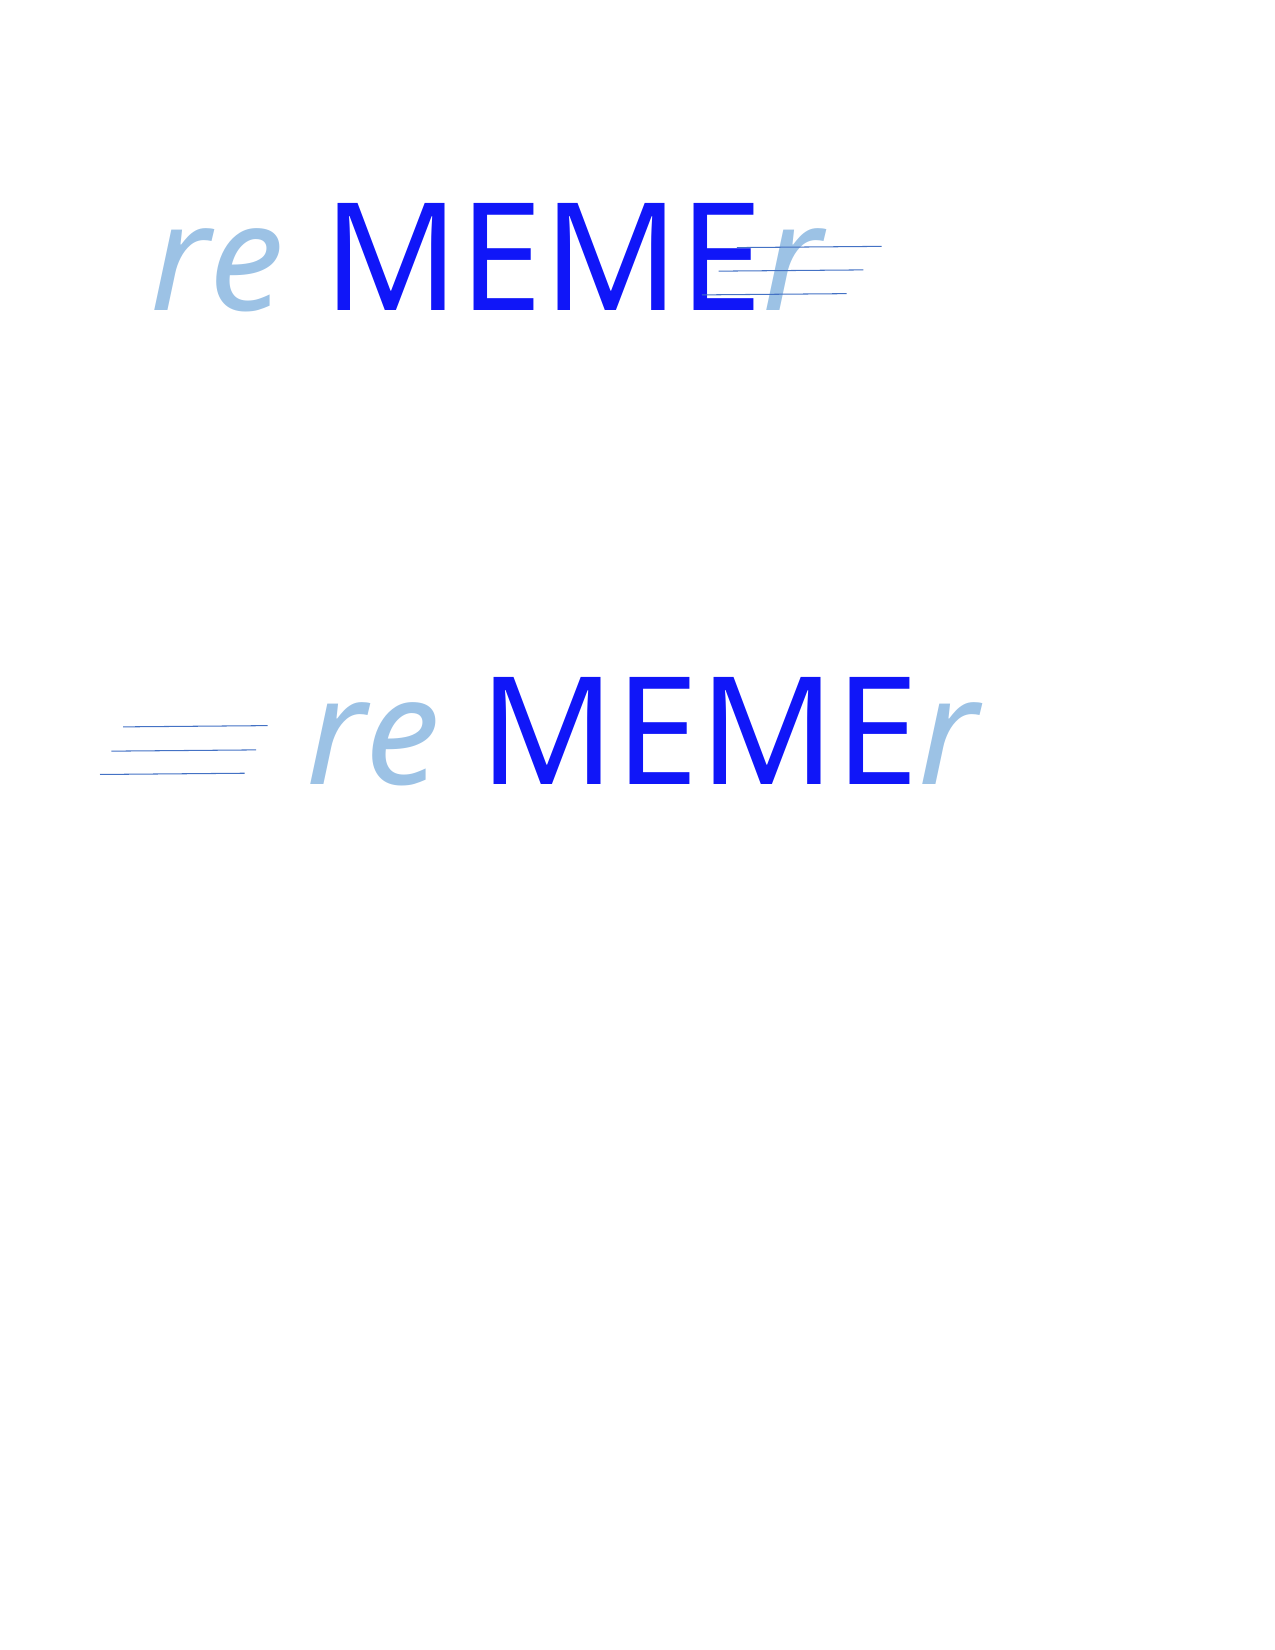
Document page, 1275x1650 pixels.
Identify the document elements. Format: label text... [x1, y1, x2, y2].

text re MEMEr [150, 624, 1125, 829]
text re MEMEr [150, 150, 1125, 354]
